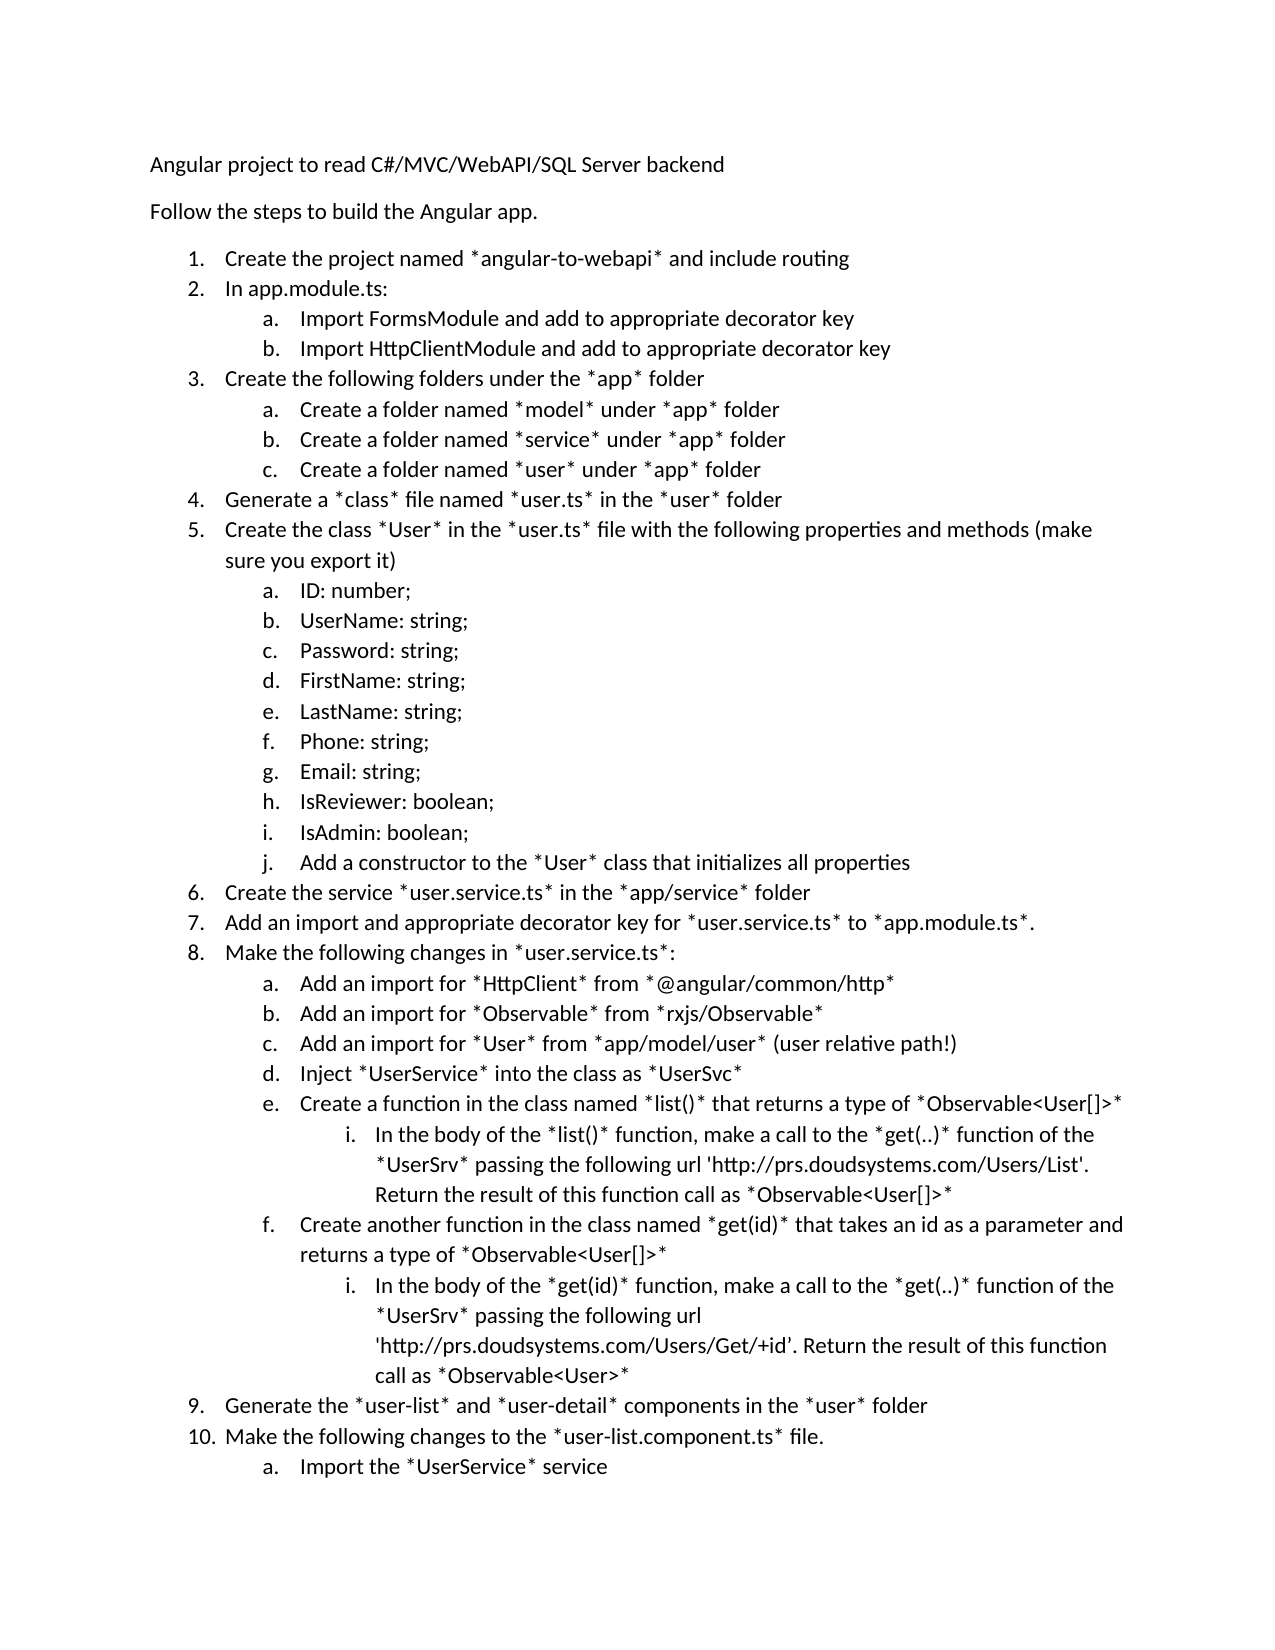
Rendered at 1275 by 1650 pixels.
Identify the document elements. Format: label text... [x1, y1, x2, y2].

list In the body of the *get(id)* function, make a call to the *get(..)* function of the *UserSrv* passing the following url 'http://prs.doudsystems.com/Users/Get/+id’. Return the result of this function call as *Observable<User>* [356, 1271, 1125, 1389]
text Angular project to read C#/MVC/WebAPI/SQL Server backend [150, 150, 1125, 178]
list Create a folder named *user* under *app* folder [262, 455, 1125, 483]
list Create the project named *angular-to-webapi* and include routing [187, 244, 1125, 272]
list Generate a *class* file named *user.ts* in the *user* folder [187, 485, 1125, 513]
text Follow the steps to build the Angular app. [150, 197, 1125, 225]
list Email: string; [262, 757, 1125, 785]
list Add an import and appropriate decorator key for *user.service.ts* to *app.module.ts*. [187, 908, 1125, 936]
list Import the *UserService* service [262, 1452, 1125, 1480]
list Create the following folders under the *app* folder [187, 364, 1125, 393]
list FirstName: string; [262, 667, 1125, 695]
list ID: number; [262, 576, 1125, 604]
list Add an import for *HttpClient* from *@angular/common/http* [262, 969, 1125, 997]
list Add an import for *User* from *app/model/user* (user relative path!) [262, 1029, 1125, 1057]
list IsReviewer: boolean; [262, 787, 1125, 816]
list IsAdmin: boolean; [262, 818, 1125, 846]
list Create a function in the class named *list()* that returns a type of *Observable<User[]>* [262, 1089, 1125, 1118]
list Generate the *user-list* and *user-detail* components in the *user* folder [187, 1392, 1125, 1420]
list Create a folder named *service* under *app* folder [262, 425, 1125, 453]
list Import FormsModule and add to appropriate decorator key [262, 304, 1125, 332]
list LastName: string; [262, 697, 1125, 725]
list Create the class *User* in the *user.ts* file with the following properties and methods (make sure you export it) [187, 516, 1125, 574]
list In app.module.ts: [187, 274, 1125, 302]
list UserName: string; [262, 606, 1125, 634]
list Make the following changes in *user.service.ts*: [187, 938, 1125, 967]
list Add a constructor to the *User* class that initializes all properties [262, 848, 1125, 876]
list Password: string; [262, 636, 1125, 664]
list Import HttpClientModule and add to appropriate decorator key [262, 334, 1125, 362]
list Phone: string; [262, 727, 1125, 755]
list Make the following changes to the *user-list.component.ts* file. [187, 1422, 1125, 1450]
list Create another function in the class named *get(id)* that takes an id as a parameter and returns a type of *Observable<User[]>* [262, 1210, 1125, 1269]
list In the body of the *list()* function, make a call to the *get(..)* function of the *UserSrv* passing the following url 'http://prs.doudsystems.com/Users/List'. Return the result of this function call as *Observable<User[]>* [356, 1120, 1125, 1208]
list Add an import for *Observable* from *rxjs/Observable* [262, 999, 1125, 1027]
list Create the service *user.service.ts* in the *app/service* folder [187, 878, 1125, 906]
list Create a folder named *model* under *app* folder [262, 395, 1125, 423]
list Inject *UserService* into the class as *UserSvc* [262, 1059, 1125, 1087]
